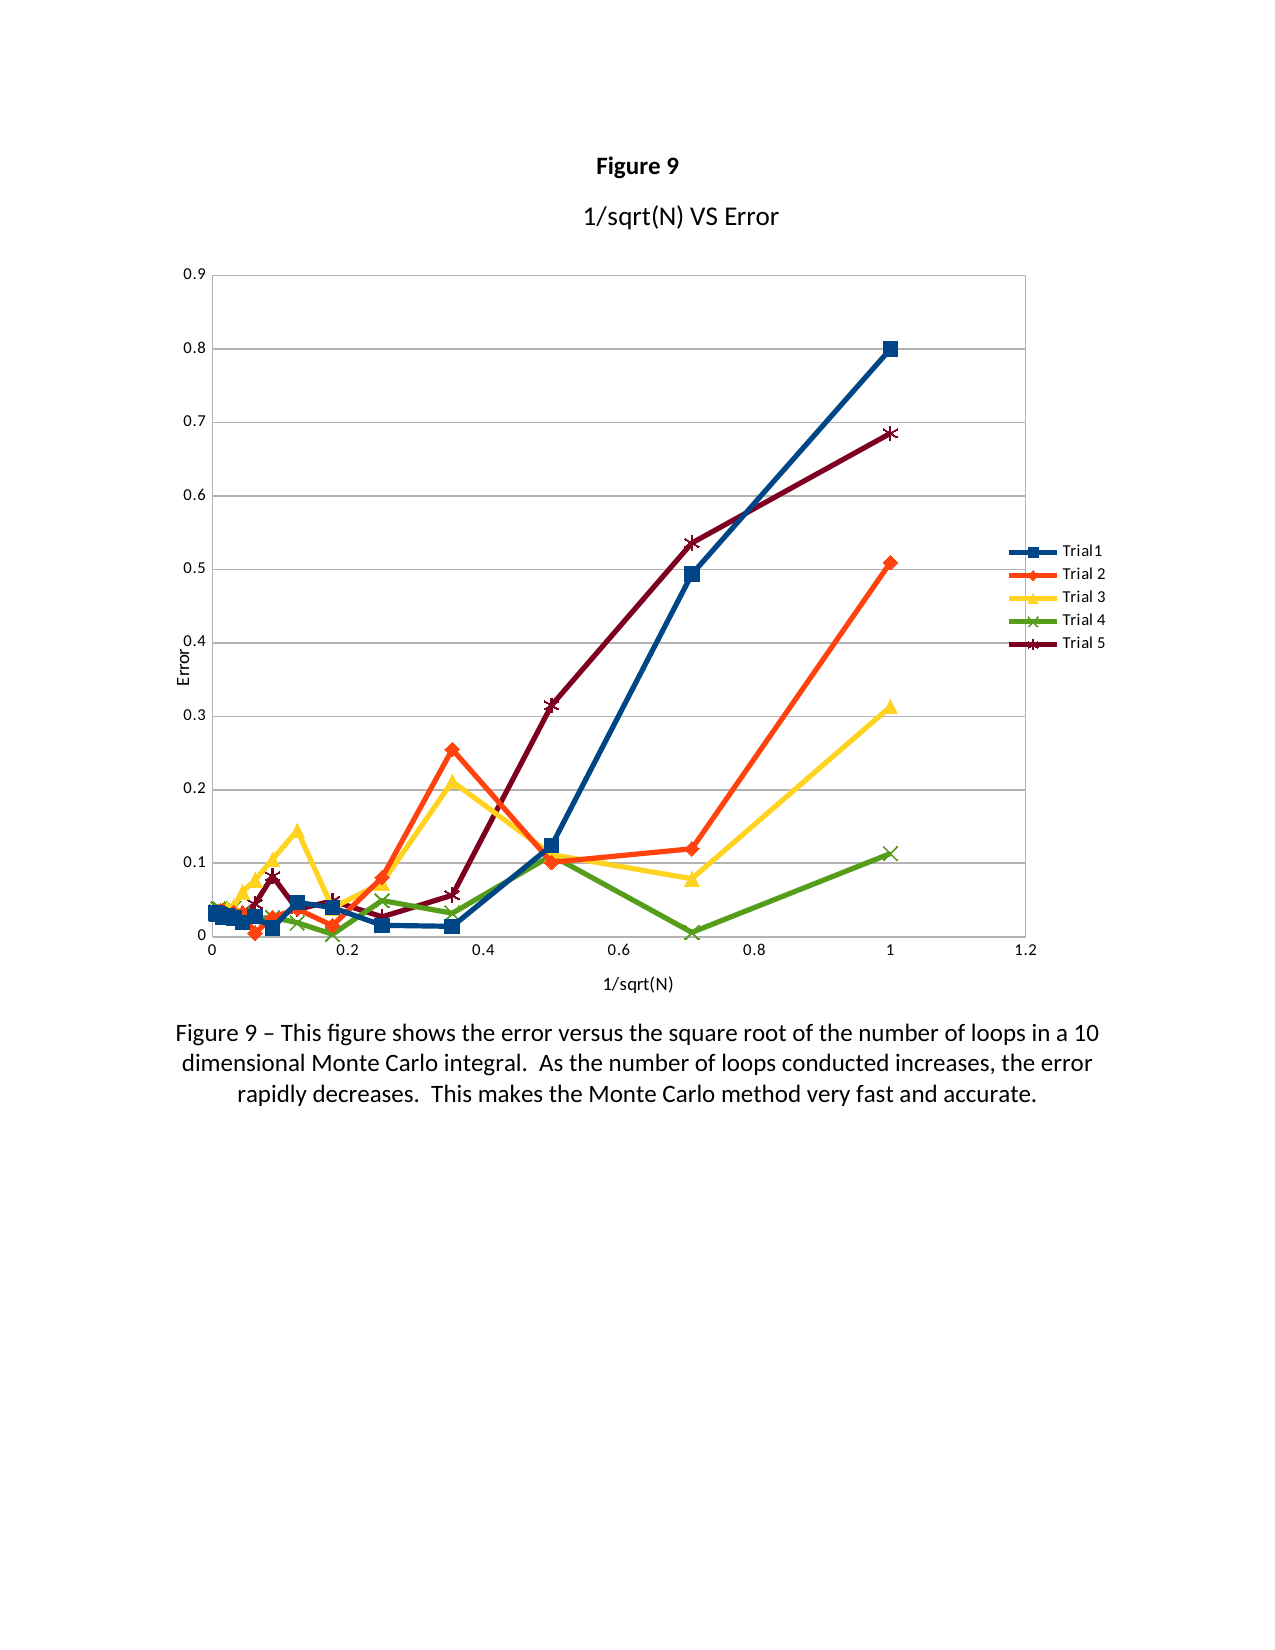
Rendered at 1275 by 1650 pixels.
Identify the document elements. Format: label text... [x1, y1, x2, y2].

text Figure 9 – This figure shows the error versus the square root of the number of loops in a 10 dimensional Monte Carlo integral. As the number of loops conducted increases, the error rapidly decreases. This makes the Monte Carlo method very fast and accurate. [150, 1017, 1125, 1108]
text Figure 9 [150, 150, 1125, 180]
